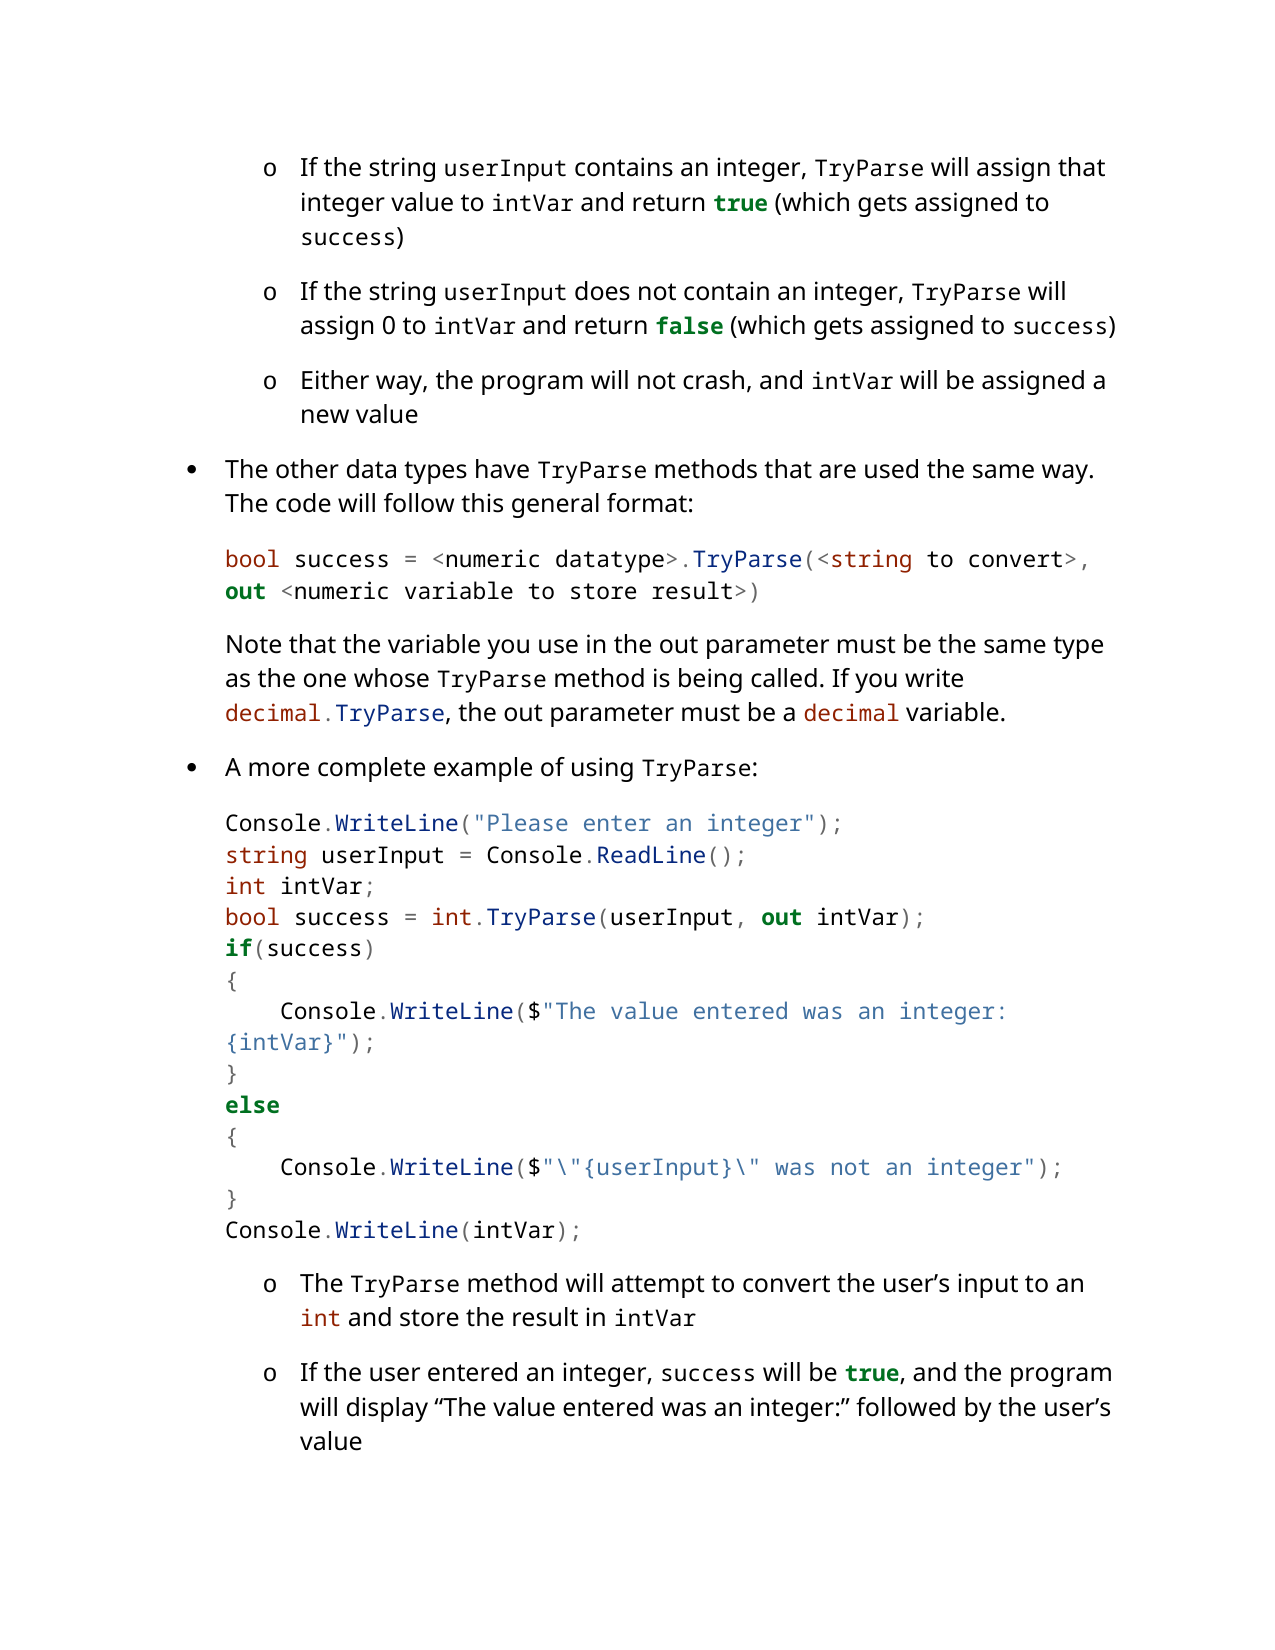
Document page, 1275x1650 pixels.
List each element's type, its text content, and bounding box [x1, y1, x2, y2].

list If the string userInput does not contain an integer, TryParse will assign 0 to intVar and return false (which gets assigned to success) [262, 273, 1125, 342]
list bool success = <numeric datatype>.TryParse(<string to convert>, out <numeric variable to store result>) [187, 541, 1125, 606]
list The other data types have TryParse methods that are used the same way. The code will follow this general format: [187, 452, 1125, 520]
list If the string userInput contains an integer, TryParse will assign that integer value to intVar and return true (which gets assigned to success) [262, 150, 1125, 252]
list Note that the variable you use in the out parameter must be the same type as the one whose TryParse method is being called. If you write decimal.TryParse, the out parameter must be a decimal variable. [187, 627, 1125, 729]
list Console.WriteLine("Please enter an integer"); string userInput = Console.ReadLine(); int intVar; bool success = int.TryParse(userInput, out intVar); if(success) { Console.WriteLine($"The value entered was an integer: {intVar}"); } else { Console.WriteLine($"\"{userInput}\" was not an integer"); } Console.WriteLine(intVar); [187, 804, 1125, 1245]
list A more complete example of using TryParse: [187, 750, 1125, 784]
list Either way, the program will not crash, and intVar will be assigned a new value [262, 362, 1125, 431]
list The TryParse method will attempt to convert the user’s input to an int and store the result in intVar [262, 1266, 1125, 1334]
list If the user entered an integer, success will be true, and the program will display “The value entered was an integer:” followed by the user’s value [262, 1355, 1125, 1457]
